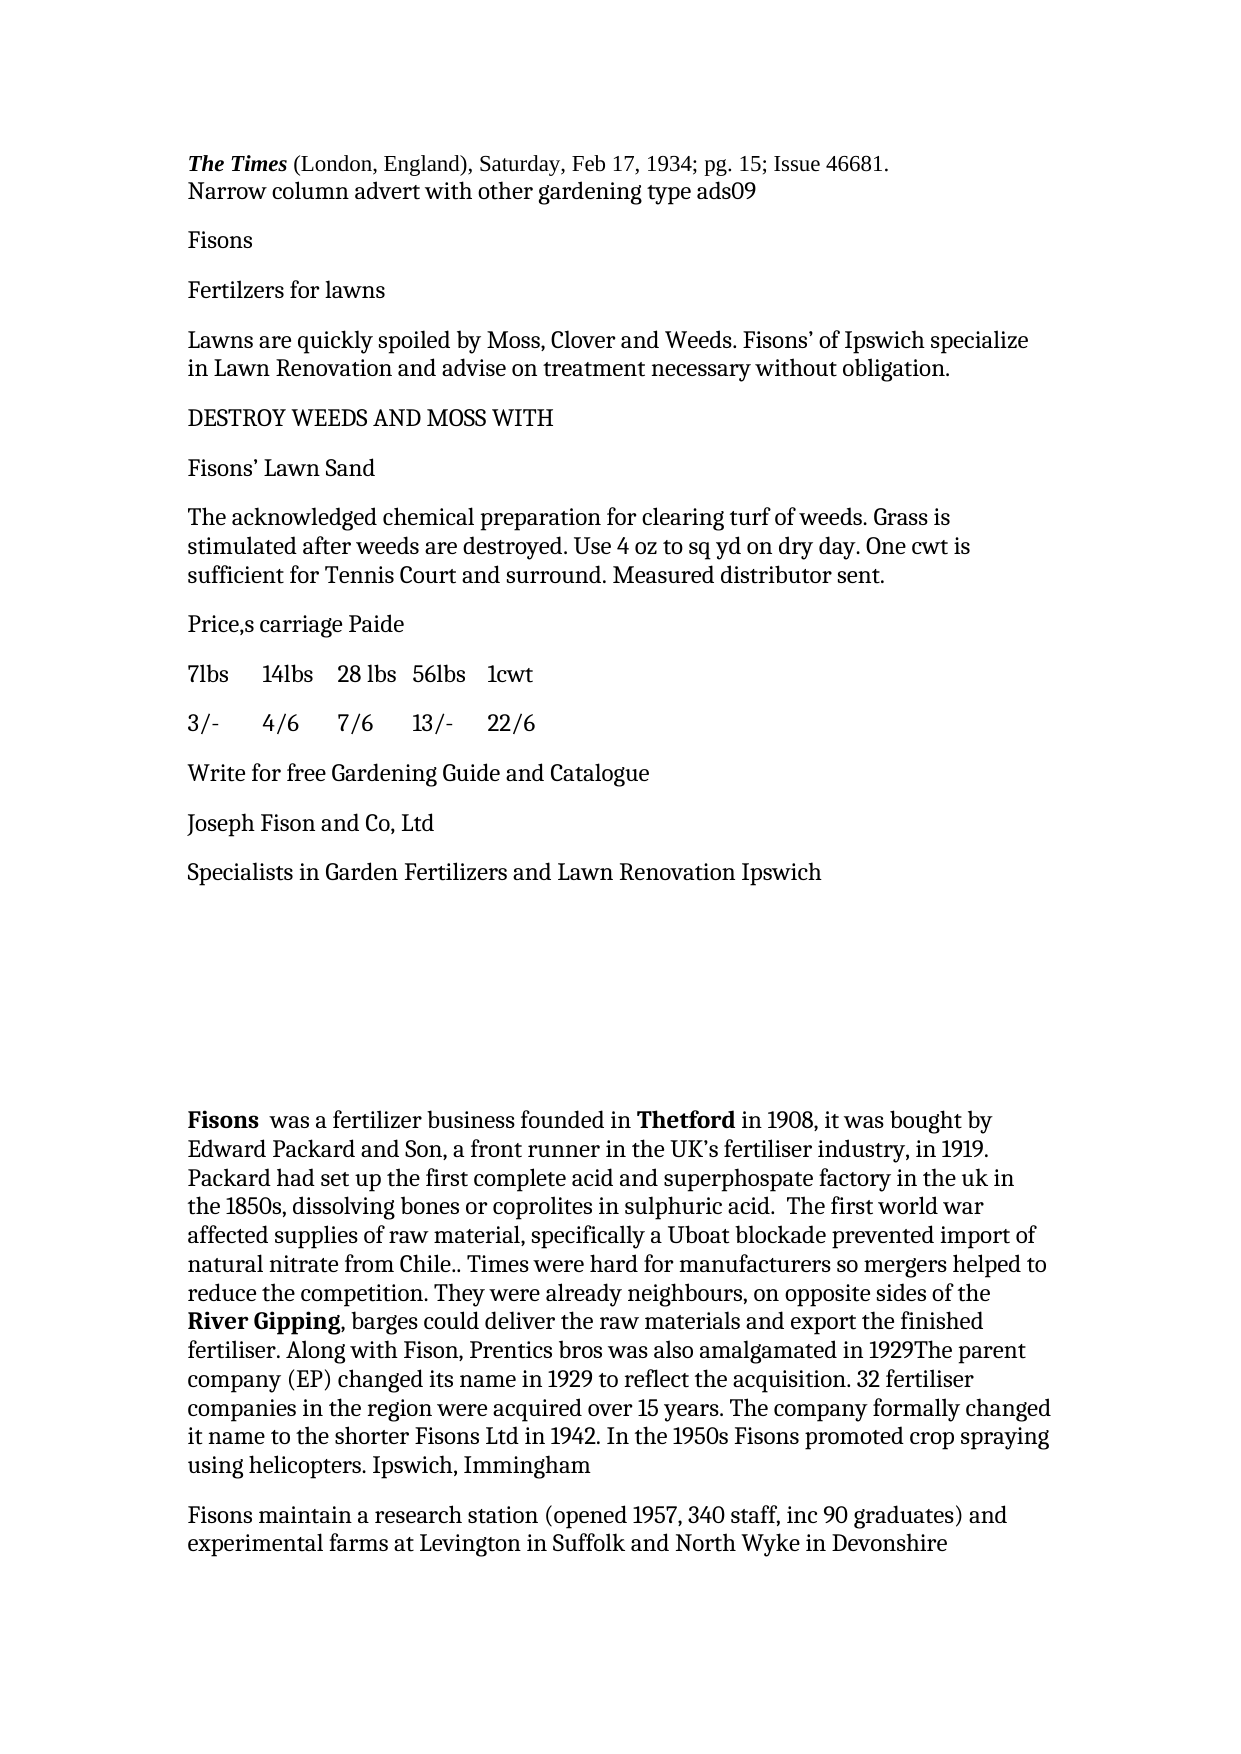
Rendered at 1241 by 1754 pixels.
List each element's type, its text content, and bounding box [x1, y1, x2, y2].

text The Times (London, England), Saturday, Feb 17, 1934; pg. 15; Issue 46681. [187, 150, 1053, 177]
text Fisons was a fertilizer business founded in Thetford in 1908, it was bought by Edward Packard and Son, a front runner in the UK’s fertiliser industry, in 1919. Packard had set up the first complete acid and superphospate factory in the uk in the 1850s, dissolving bones or coprolites in sulphuric acid. The first world war affected supplies of raw material, specifically a Uboat blockade prevented import of natural nitrate from Chile.. Times were hard for manufacturers so mergers helped to reduce the competition. They were already neighbours, on opposite sides of the River Gipping, barges could deliver the raw materials and export the finished fertiliser. Along with Fison, Prentics bros was also amalgamated in 1929The parent company (EP) changed its name in 1929 to reflect the acquisition. 32 fertiliser companies in the region were acquired over 15 years. The company formally changed it name to the shorter Fisons Ltd in 1942. In the 1950s Fisons promoted crop spraying using helicopters. Ipswich, Immingham [187, 1106, 1053, 1480]
text Write for free Gardening Guide and Catalogue [187, 759, 1053, 788]
text 3/- 4/6 7/6 13/- 22/6 [187, 709, 1053, 738]
text The acknowledged chemical preparation for clearing turf of weeds. Grass is stimulated after weeds are destroyed. Use 4 oz to sq yd on dry day. One cwt is sufficient for Tennis Court and surround. Measured distributor sent. [187, 503, 1053, 589]
text 7lbs 14lbs 28 lbs 56lbs 1cwt [187, 660, 1053, 688]
text Fisons maintain a research station (opened 1957, 340 staff, inc 90 graduates) and experimental farms at Levington in Suffolk and North Wyke in Devonshire [187, 1501, 1053, 1558]
text DESTROY WEEDS AND MOSS WITH [187, 404, 1053, 433]
text Specialists in Garden Fertilizers and Lawn Renovation Ipswich [187, 858, 1053, 887]
text Price,s carriage Paide [187, 610, 1053, 639]
text Narrow column advert with other gardening type ads09 [187, 177, 1053, 206]
text Fisons [187, 226, 1053, 255]
text Fisons’ Lawn Sand [187, 453, 1053, 482]
text Fertilzers for lawns [187, 276, 1053, 305]
text Joseph Fison and Co, Ltd [187, 808, 1053, 837]
text Lawns are quickly spoiled by Moss, Clover and Weeds. Fisons’ of Ipswich specialize in Lawn Renovation and advise on treatment necessary without obligation. [187, 326, 1053, 383]
